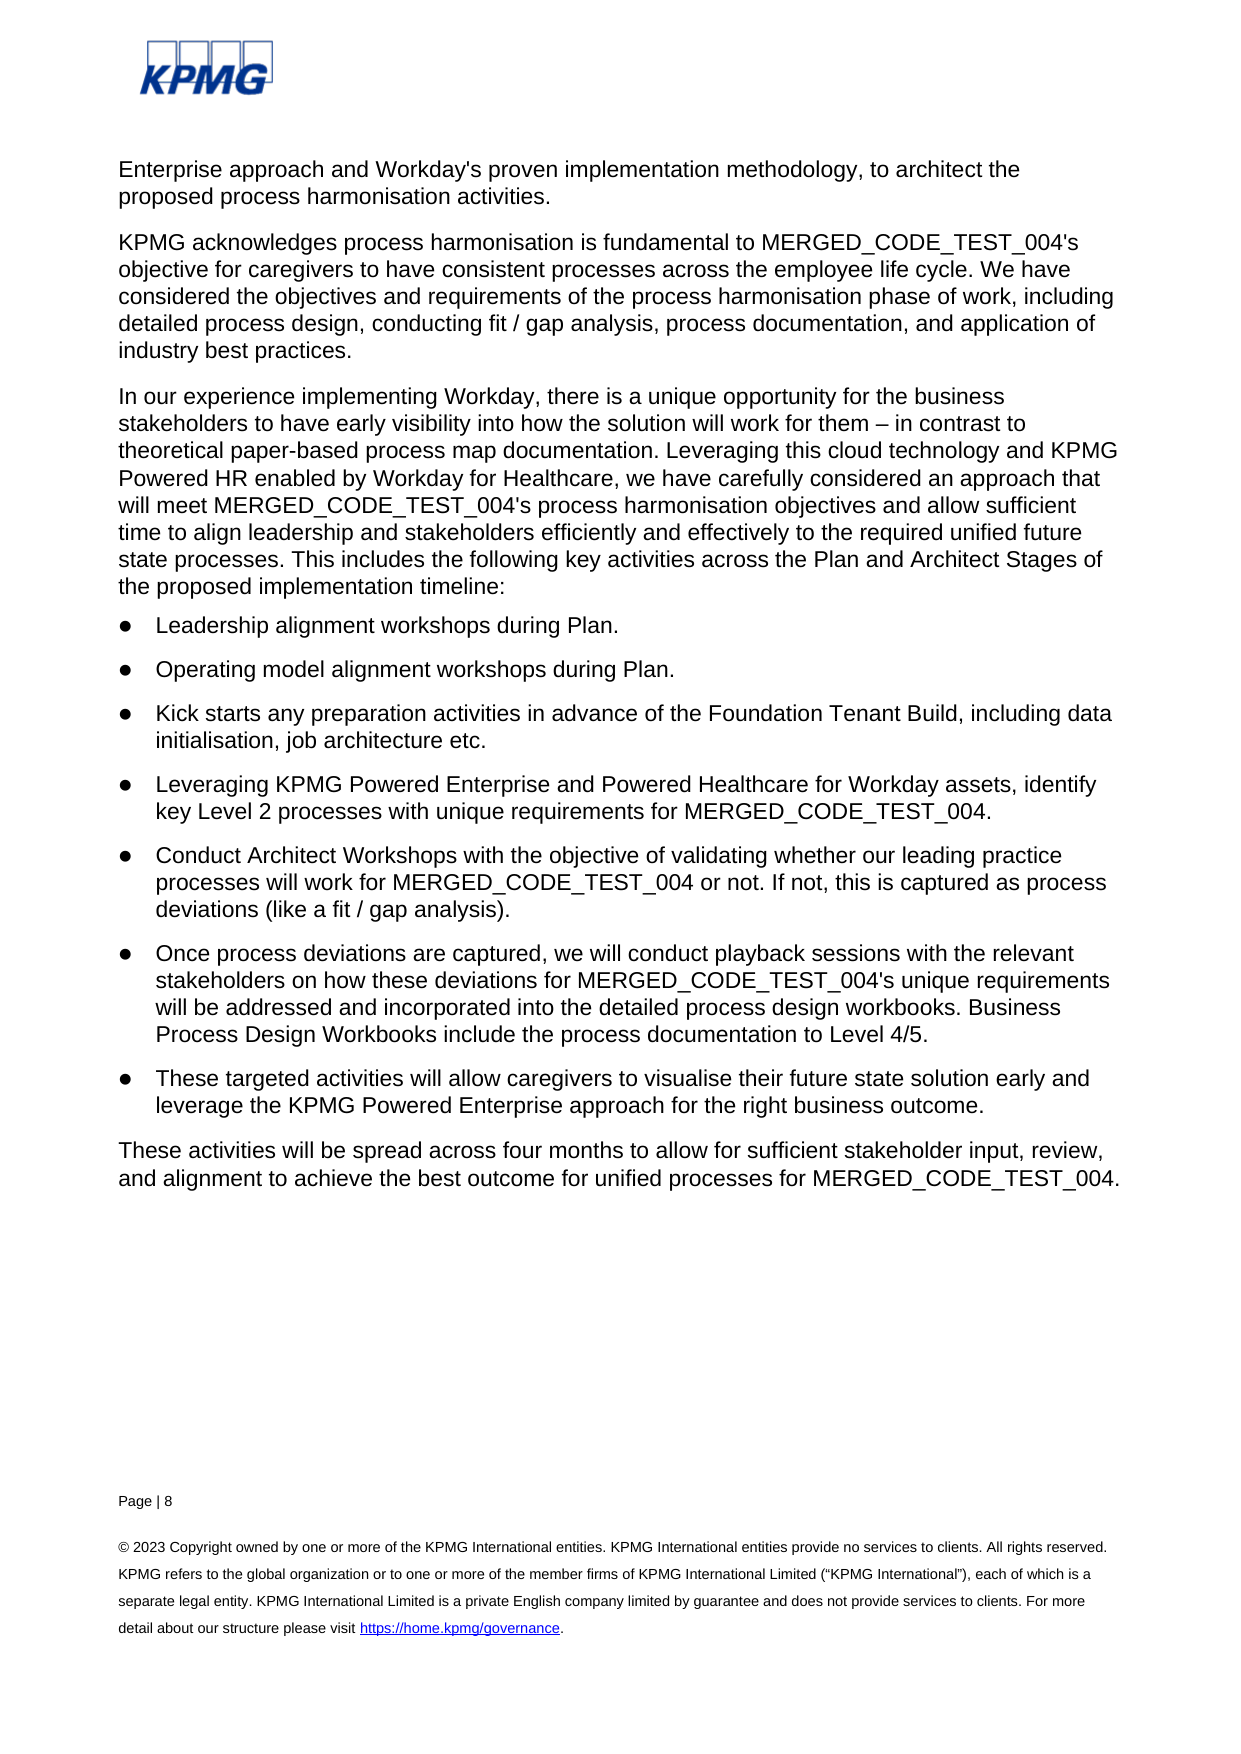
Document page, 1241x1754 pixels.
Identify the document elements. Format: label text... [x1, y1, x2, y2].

text These activities will be spread across four months to allow for sufficient stakeholder input, review, and alignment to achieve the best outcome for unified processes for MERGED_CODE_TEST_004. [118, 1137, 1122, 1191]
list Operating model alignment workshops during Plan. [118, 656, 1122, 683]
picture [118, 0, 302, 136]
list Once process deviations are captured, we will conduct playback sessions with the relevant stakeholders on how these deviations for MERGED_CODE_TEST_004's unique requirements will be addressed and incorporated into the detailed process design workbooks. Business Process Design Workbooks include the process documentation to Level 4/5. [118, 939, 1122, 1047]
list Leadership alignment workshops during Plan. [118, 612, 1122, 639]
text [118, 156, 1122, 210]
text In our experience implementing Workday, there is a unique opportunity for the business stakeholders to have early visibility into how the solution will work for them – in contrast to theoretical paper-based process map documentation. Leveraging this cloud technology and KPMG Powered HR enabled by Workday for Healthcare, we have carefully considered an approach that will meet MERGED_CODE_TEST_004's process harmonisation objectives and allow sufficient time to align leadership and stakeholders efficiently and effectively to the required unified future state processes. This includes the following key activities across the Plan and Architect Stages of the proposed implementation timeline: [118, 383, 1122, 599]
list Leveraging KPMG Powered Enterprise and Powered Healthcare for Workday assets, identify key Level 2 processes with unique requirements for MERGED_CODE_TEST_004. [118, 770, 1122, 824]
text KPMG acknowledges process harmonisation is fundamental to MERGED_CODE_TEST_004's objective for caregivers to have consistent processes across the employee life cycle. We have considered the objectives and requirements of the process harmonisation phase of work, including detailed process design, conducting fit / gap analysis, process documentation, and application of industry best practices. [118, 228, 1122, 364]
list These targeted activities will allow caregivers to visualise their future state solution early and leverage the KPMG Powered Enterprise approach for the right business outcome. [118, 1064, 1122, 1118]
list Conduct Architect Workshops with the objective of validating whether our leading practice processes will work for MERGED_CODE_TEST_004 or not. If not, this is captured as process deviations (like a fit / gap analysis). [118, 841, 1122, 922]
list Kick starts any preparation activities in advance of the Foundation Tenant Build, including data initialisation, job architecture etc. [118, 699, 1122, 753]
